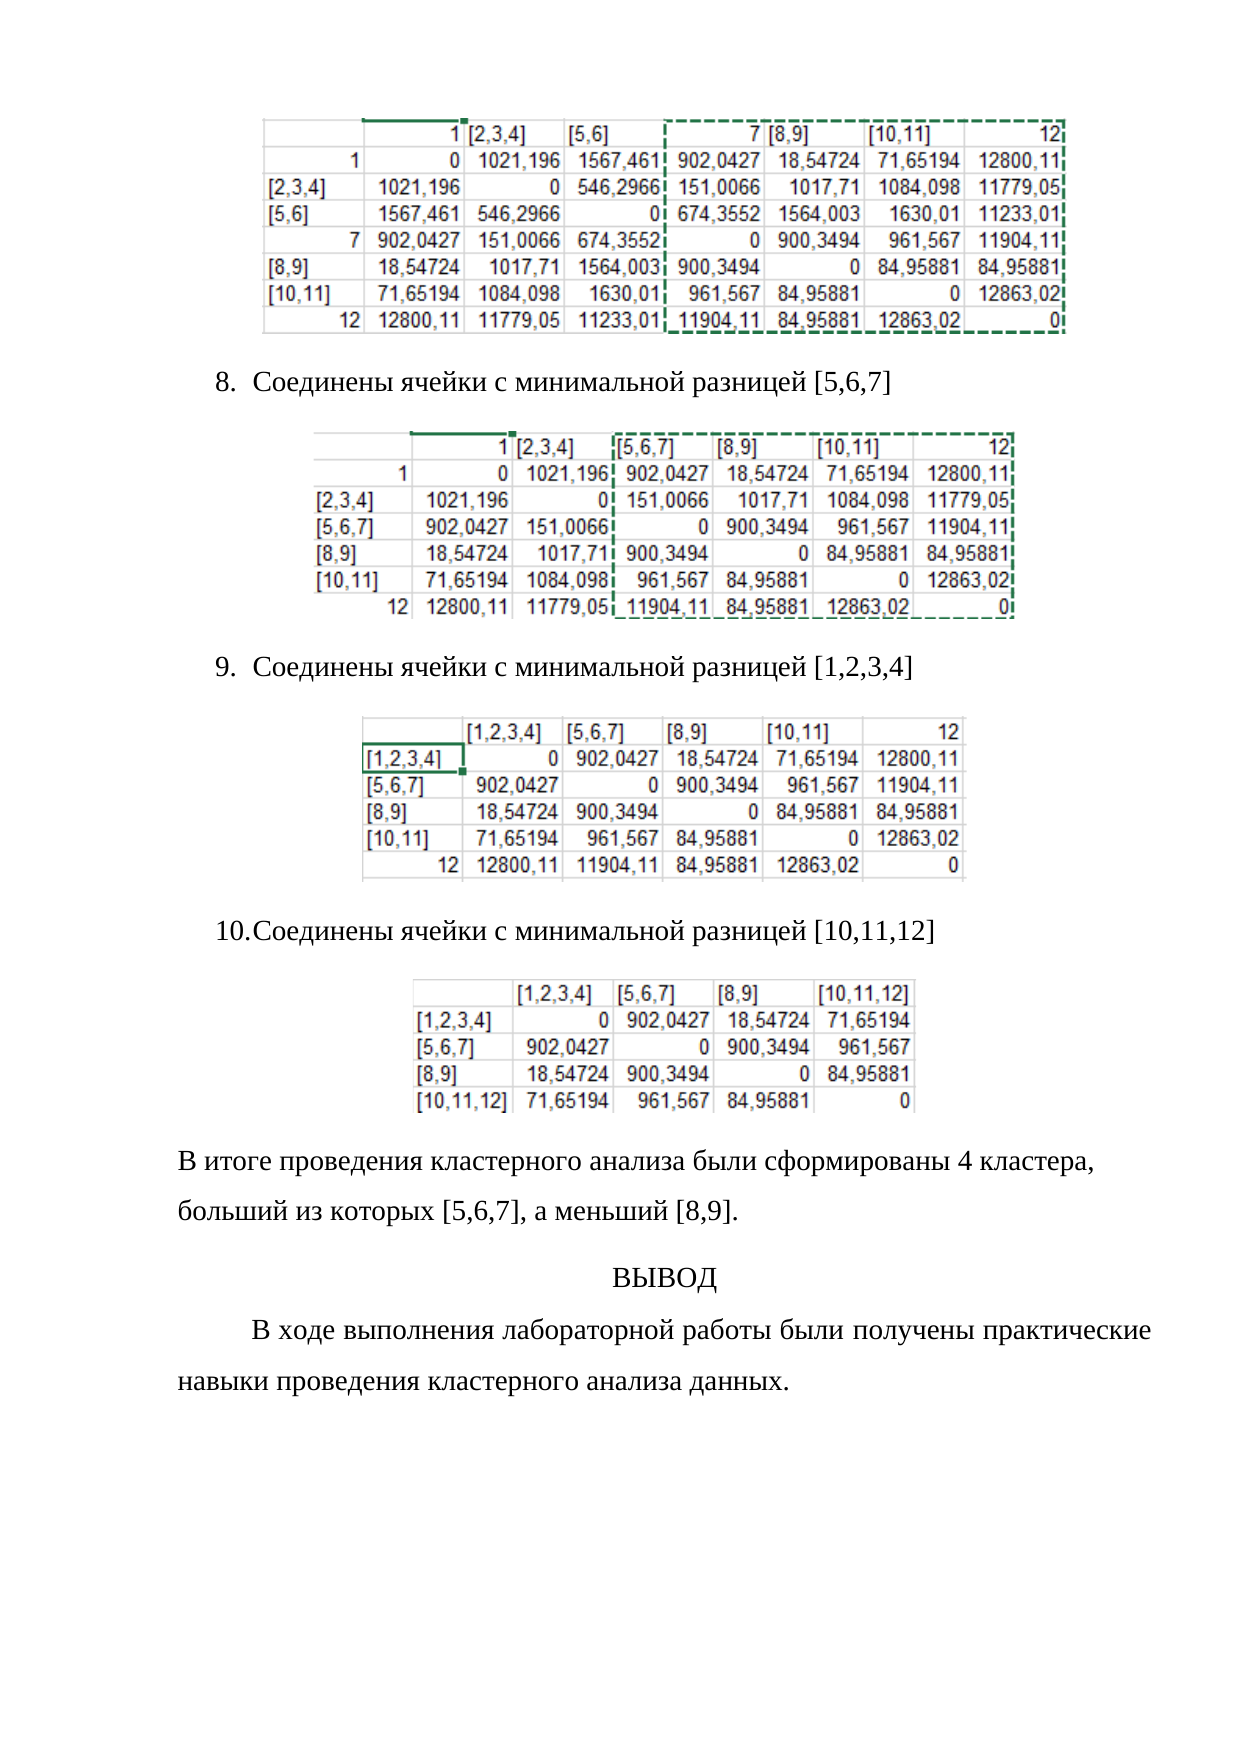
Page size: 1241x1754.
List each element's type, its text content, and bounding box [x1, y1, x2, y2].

picture [362, 716, 967, 882]
list Соединены ячейки с минимальной разницей [10,11,12] [215, 913, 1152, 946]
text ВЫВОД [177, 1260, 1152, 1294]
picture [412, 979, 917, 1113]
text В итоге проведения кластерного анализа были сформированы 4 кластера, больший из которых [5,6,7], а меньший [8,9]. [177, 1143, 1152, 1227]
list Соединены ячейки с минимальной разницей [5,6,7] [215, 364, 1152, 398]
picture [262, 118, 1067, 334]
text В ходе выполнения лабораторной работы были получены практические навыки проведения кластерного анализа данных. [177, 1312, 1152, 1396]
picture [313, 431, 1016, 619]
list Соединены ячейки с минимальной разницей [1,2,3,4] [215, 649, 1152, 683]
